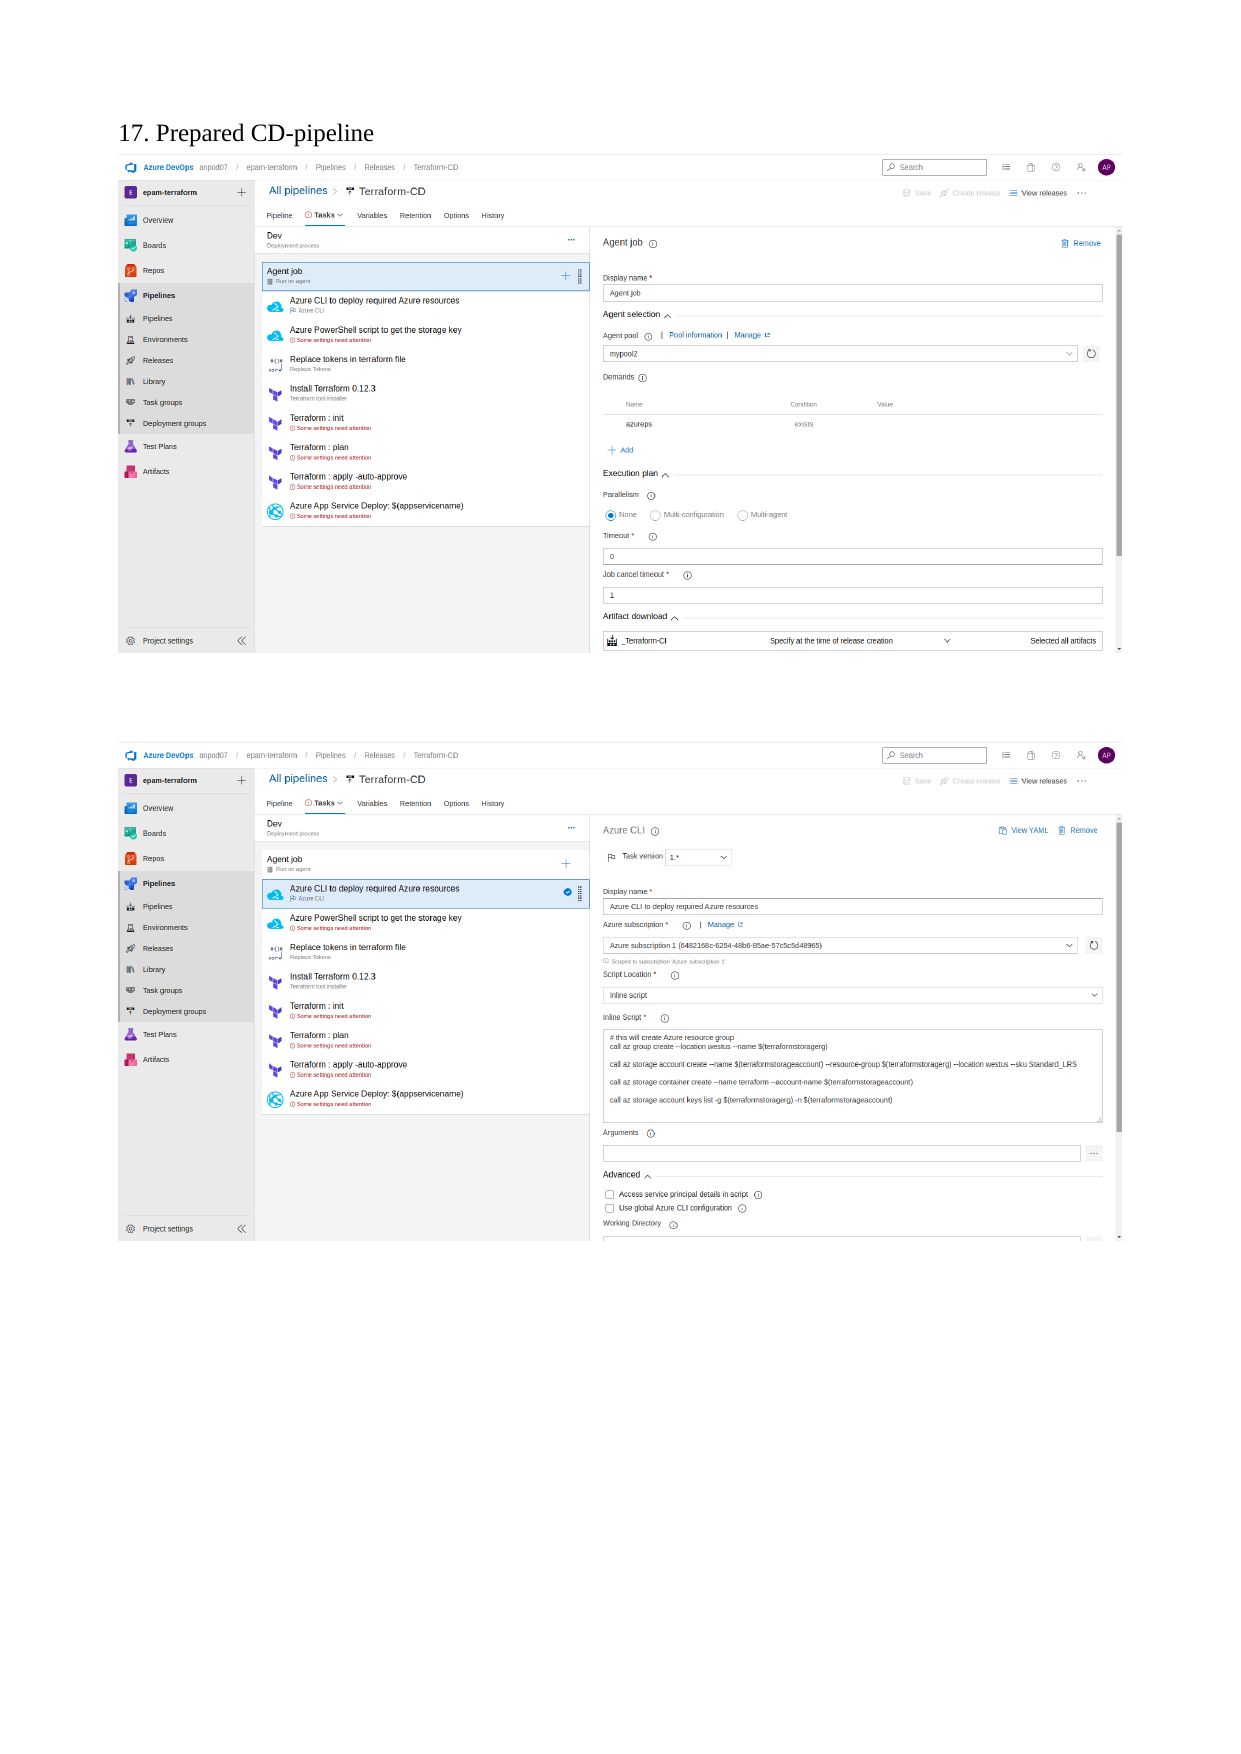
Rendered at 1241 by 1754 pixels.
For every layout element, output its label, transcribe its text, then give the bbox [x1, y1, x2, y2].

picture [118, 741, 1123, 1241]
picture [118, 151, 1123, 653]
text 17. Prepared CD-pipeline [118, 118, 1122, 147]
